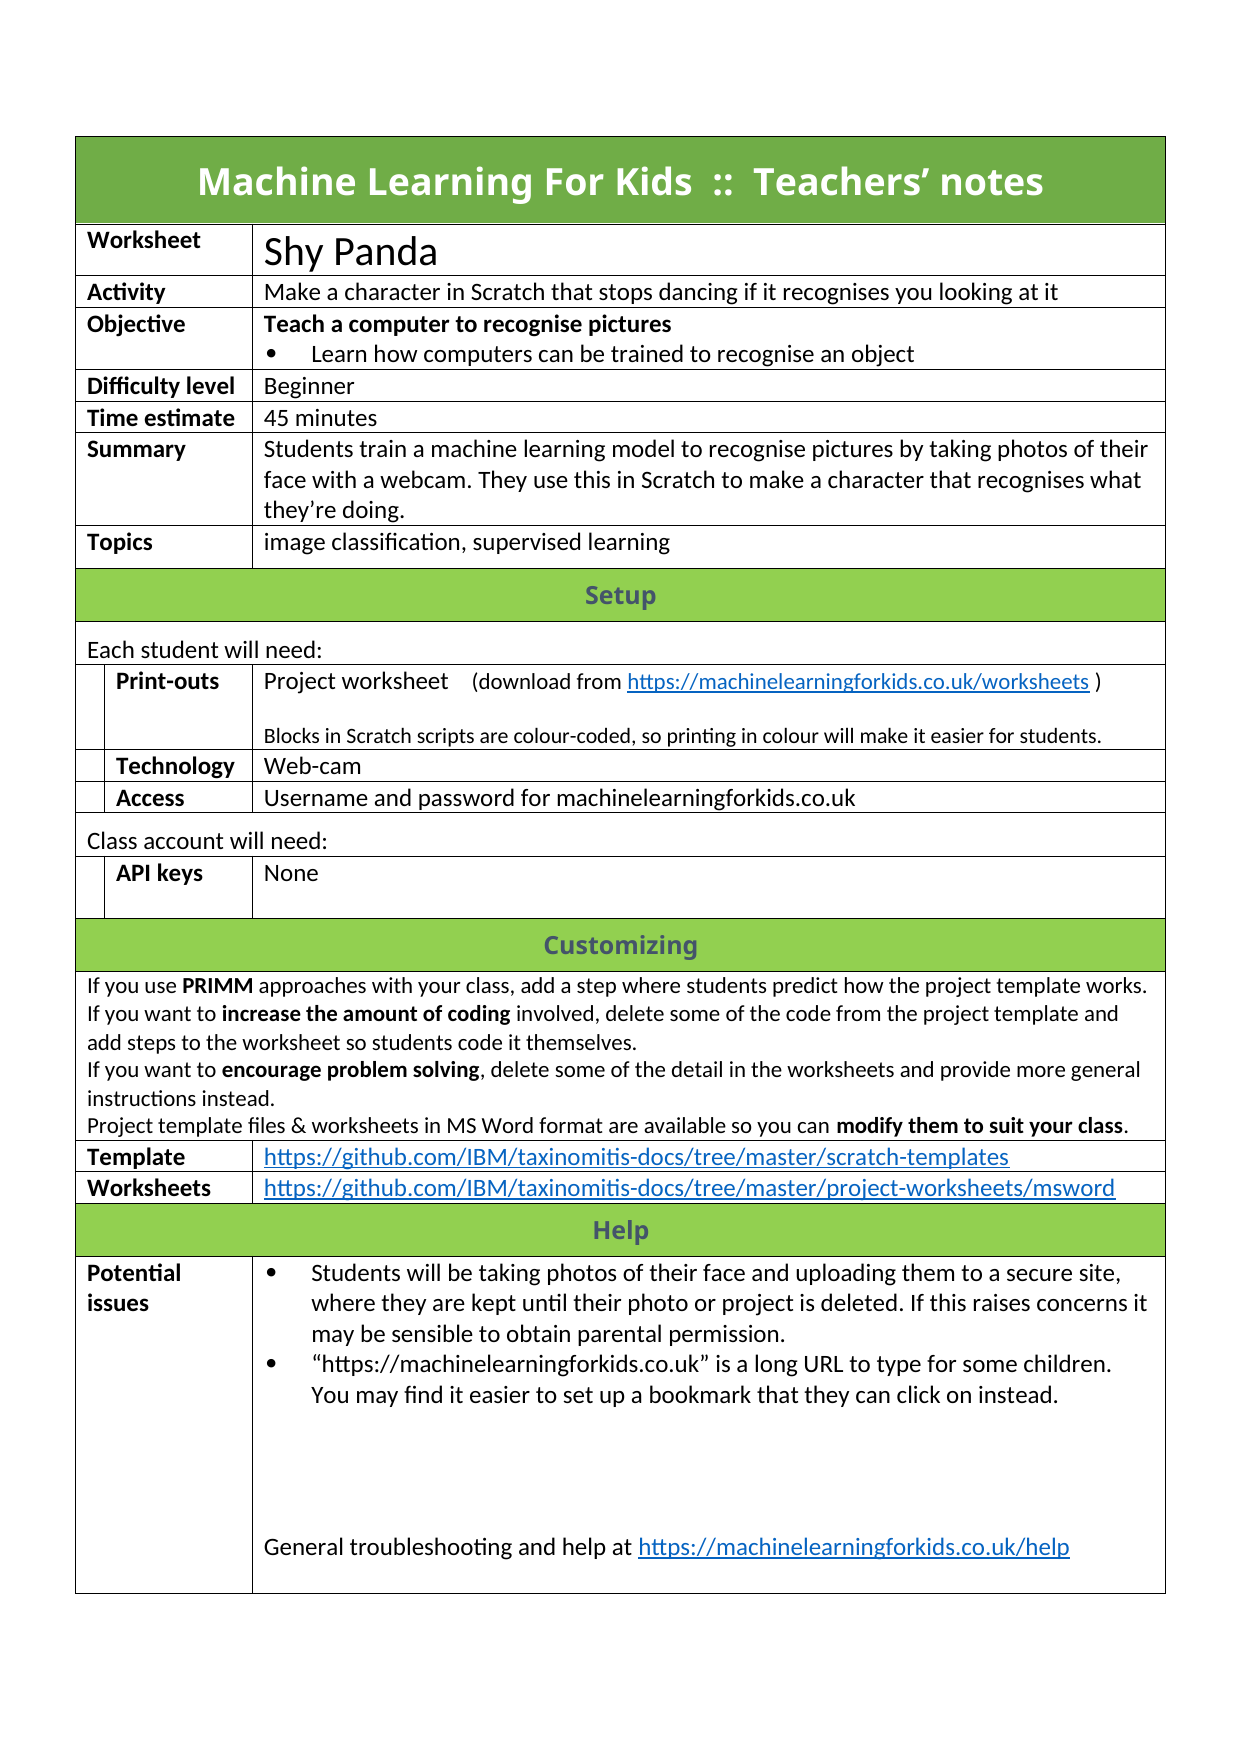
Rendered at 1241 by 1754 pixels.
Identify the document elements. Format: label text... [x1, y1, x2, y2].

table_cell [76, 782, 104, 812]
table_cell [76, 857, 104, 918]
table_cell Worksheet [76, 225, 252, 275]
table_cell 45 minutes [253, 402, 1165, 432]
table_cell Activity [76, 276, 252, 307]
table_cell [76, 665, 104, 749]
table_cell If you use PRIMM approaches with your class, add a step where students predict how the project template works. If you want to increase the amount of coding involved, delete some of the code from the project template and add steps to the worksheet so students code it themselves. If you want to encourage problem solving, delete some of the detail in the worksheets and provide more general instructions instead. Project template files & worksheets in MS Word format are available so you can modify them to suit your class. [76, 972, 1165, 1140]
table_cell Objective [76, 308, 252, 369]
table_cell API keys [105, 857, 252, 918]
table_cell [76, 750, 104, 781]
table_cell https://github.com/IBM/taxinomitis-docs/tree/master/scratch-templates [253, 1141, 1165, 1171]
table_cell Topics [76, 526, 252, 568]
table_cell Teach a computer to recognise pictures Learn how computers can be trained to recognise an object [253, 308, 1165, 369]
table_cell Print-outs [105, 665, 252, 749]
table_cell Worksheets [76, 1172, 252, 1203]
table_cell Potential issues [76, 1257, 252, 1592]
table_cell Summary [76, 433, 252, 525]
table_cell None [253, 857, 1165, 918]
table_cell Template [76, 1141, 252, 1171]
table_cell Shy Panda [253, 225, 1165, 275]
table_cell Class account will need: [76, 813, 1165, 856]
table_cell Project worksheet (download from https://machinelearningforkids.co.uk/worksheets ) Blocks in Scratch scripts are colour-coded, so printing in colour will make it easier for students. [253, 665, 1165, 749]
table_cell Each student will need: [76, 622, 1165, 664]
table_cell Help [76, 1204, 1165, 1256]
table_cell Technology [105, 750, 252, 781]
table_cell Time estimate [76, 402, 252, 432]
table_header Machine Learning For Kids :: Teachers’ notes [76, 137, 1165, 223]
table_cell Difficulty level [76, 370, 252, 401]
table_cell Access [105, 782, 252, 812]
table_cell https://github.com/IBM/taxinomitis-docs/tree/master/project-worksheets/msword [253, 1172, 1165, 1203]
table_cell Students will be taking photos of their face and uploading them to a secure site, where they are kept until their photo or project is deleted. If this raises concerns it may be sensible to obtain parental permission. “https://machinelearningforkids.co.uk” is a long URL to type for some children. You may find it easier to set up a bookmark that they can click on instead. General troubleshooting and help at https://machinelearningforkids.co.uk/help [253, 1257, 1165, 1592]
table_cell Make a character in Scratch that stops dancing if it recognises you looking at it [253, 276, 1165, 307]
table_cell Setup [76, 569, 1165, 621]
table_cell Web-cam [253, 750, 1165, 781]
table_cell Customizing [76, 919, 1165, 971]
table_cell Username and password for machinelearningforkids.co.uk [253, 782, 1165, 812]
table_cell Beginner [253, 370, 1165, 401]
table_cell image classification, supervised learning [253, 526, 1165, 568]
table_cell Students train a machine learning model to recognise pictures by taking photos of their face with a webcam. They use this in Scratch to make a character that recognises what they’re doing. [253, 433, 1165, 525]
